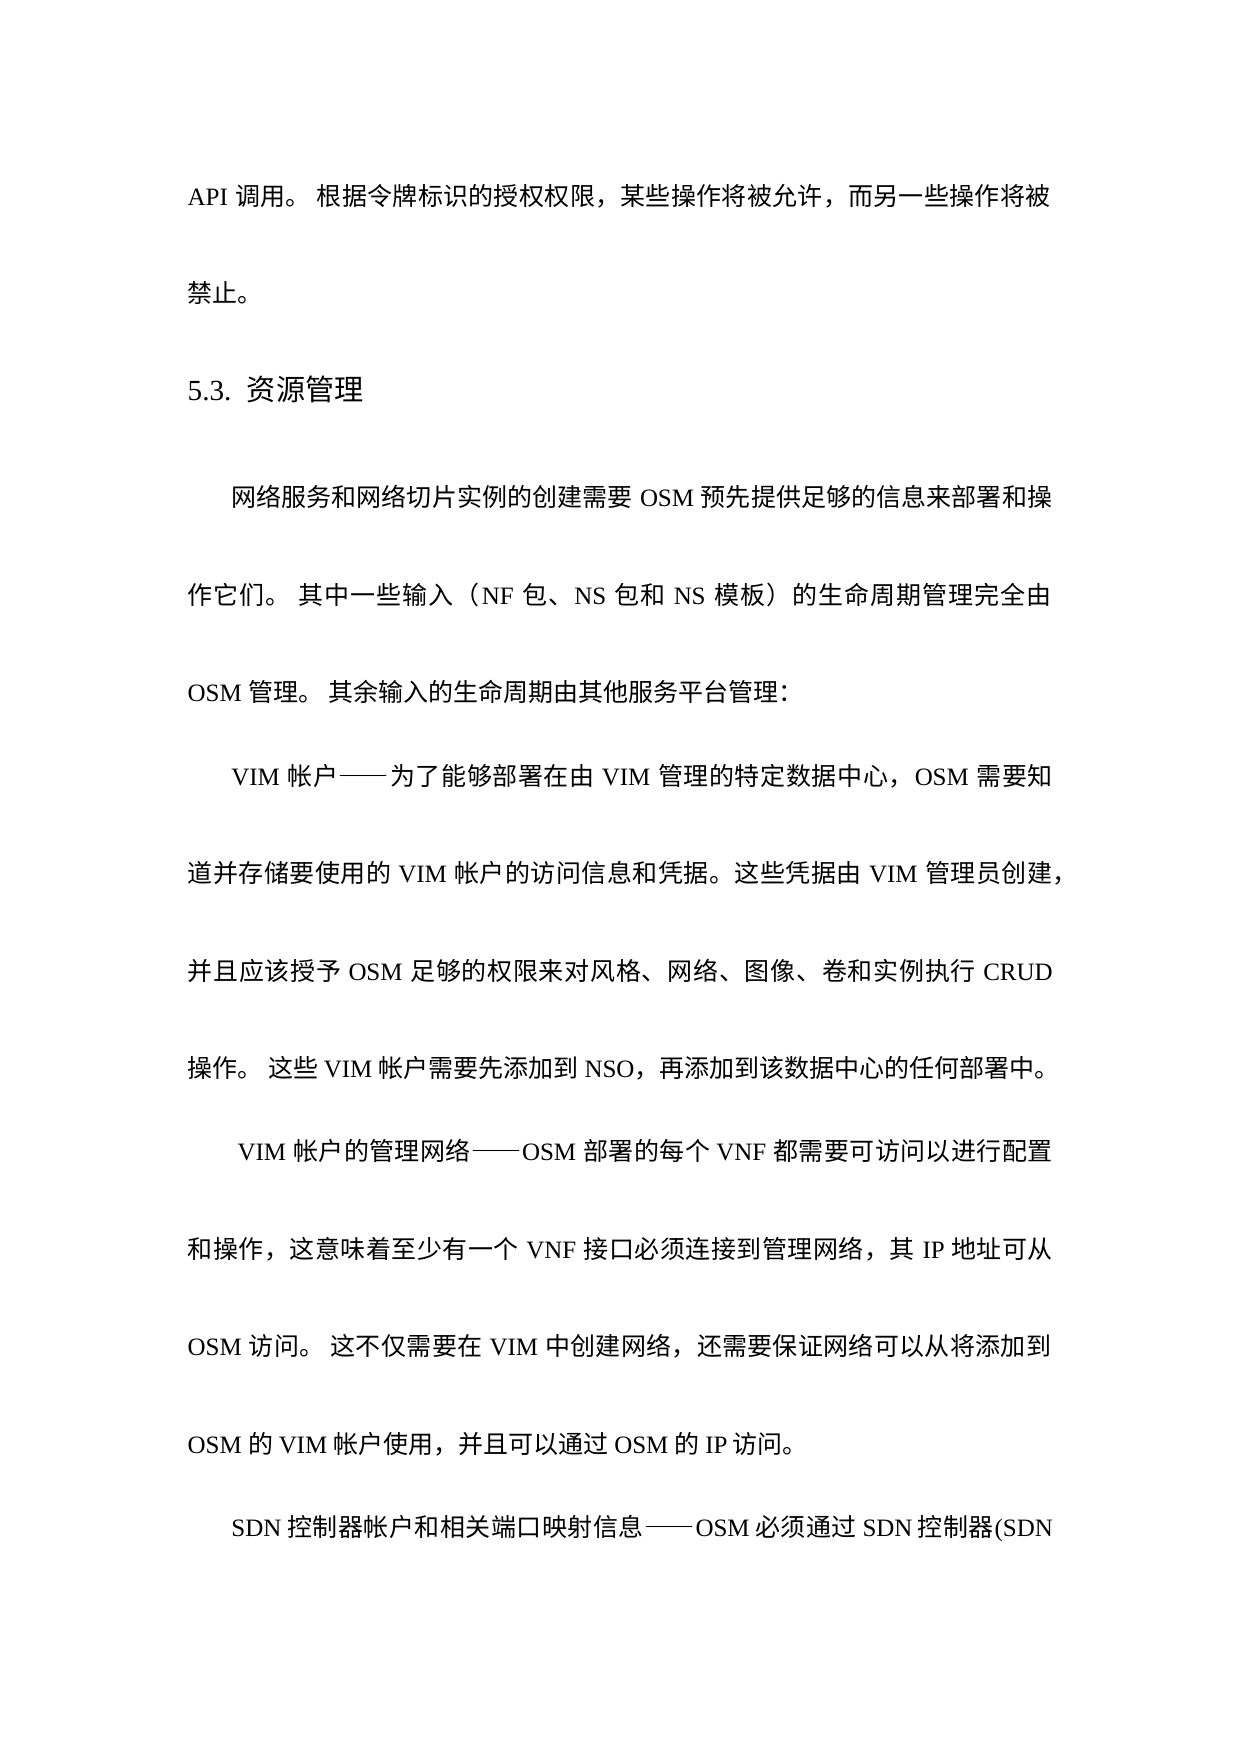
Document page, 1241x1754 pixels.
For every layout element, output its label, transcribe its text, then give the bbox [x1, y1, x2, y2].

text 网络服务和网络切片实例的创建需要 OSM 预先提供足够的信息来部署和操作它们。 其中一些输入（NF 包、NS 包和 NS 模板）的生命周期管理完全由 OSM 管理。 其余输入的生命周期由其他服务平台管理： [187, 463, 1053, 723]
text VIM 帐户的管理网络——OSM 部署的每个 VNF 都需要可访问以进行配置和操作，这意味着至少有一个 VNF 接口必须连接到管理网络，其 IP 地址可从 OSM 访问。 这不仅需要在 VIM 中创建网络，还需要保证网络可以从将添加到 OSM 的 VIM 帐户使用，并且可以通过 OSM 的 IP 访问。 [187, 1117, 1053, 1475]
text VIM 帐户——为了能够部署在由 VIM 管理的特定数据中心，OSM 需要知道并存储要使用的 VIM 帐户的访问信息和凭据。这些凭据由 VIM 管理员创建，并且应该授予 OSM 足够的权限来对风格、网络、图像、卷和实例执行 CRUD 操作。 这些 VIM 帐户需要先添加到 NSO，再添加到该数据中心的任何部署中。 [187, 742, 1053, 1099]
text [187, 1493, 1053, 1558]
subtitle 资源管理 [187, 355, 1053, 420]
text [187, 162, 1053, 324]
